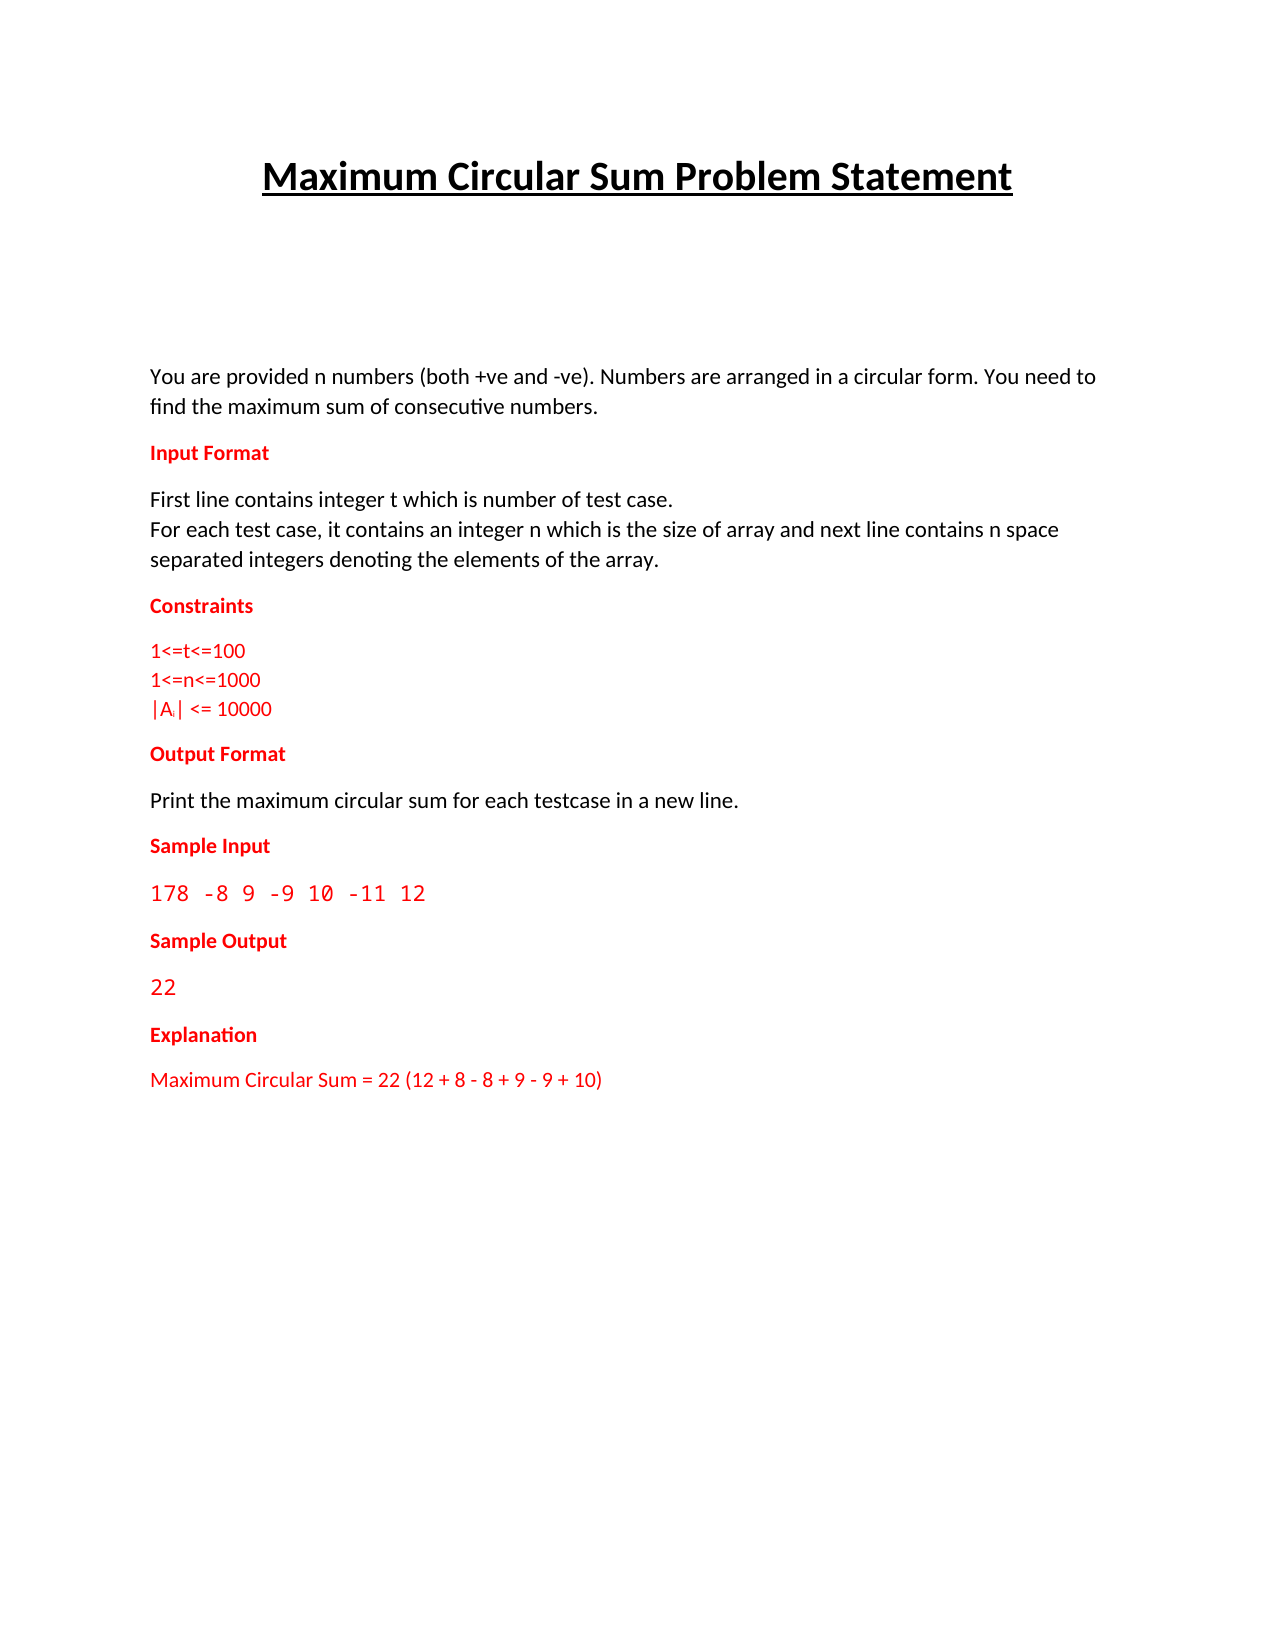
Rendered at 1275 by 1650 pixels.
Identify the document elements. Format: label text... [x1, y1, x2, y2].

text 22 [150, 972, 1125, 1002]
text You are provided n numbers (both +ve and -ve). Numbers are arranged in a circular form. You need to find the maximum sum of consecutive numbers. [150, 362, 1125, 420]
text Sample Output [150, 927, 1125, 953]
text 178 -8 9 -9 10 -11 12 [150, 878, 1125, 908]
text Explanation [150, 1021, 1125, 1048]
text Maximum Circular Sum Problem Statement [150, 150, 1125, 201]
text First line contains integer t which is number of test case. For each test case, it contains an integer n which is the size of array and next line contains n space separated integers denoting the elements of the array. [150, 485, 1125, 573]
text Maximum Circular Sum = 22 (12 + 8 - 8 + 9 - 9 + 10) [150, 1066, 1125, 1093]
text Sample Input [150, 833, 1125, 859]
text Constraints [150, 592, 1125, 619]
text Input Format [150, 439, 1125, 466]
text Output Format [150, 740, 1125, 767]
text 1<=t<=100 1<=n<=1000 |Ai| <= 10000 [150, 637, 1125, 722]
text Print the maximum circular sum for each testcase in a new line. [150, 786, 1125, 814]
